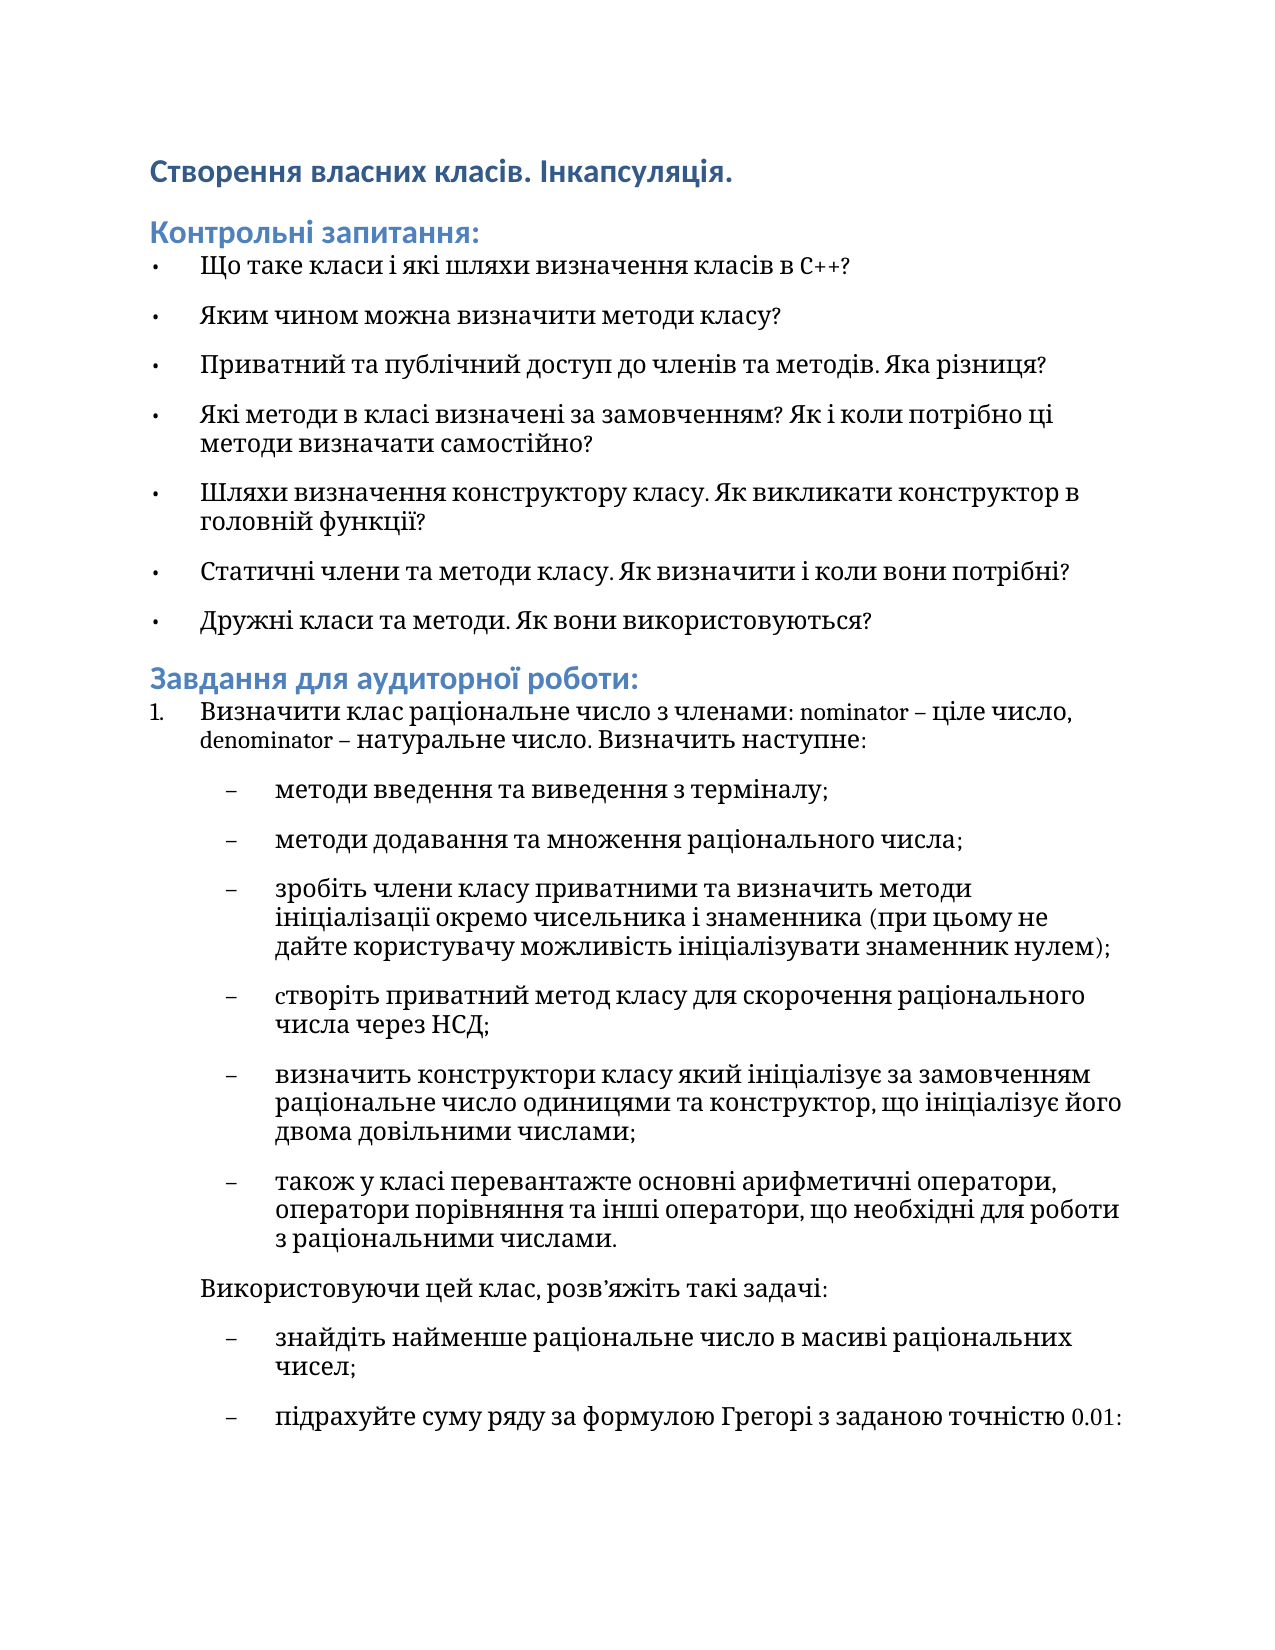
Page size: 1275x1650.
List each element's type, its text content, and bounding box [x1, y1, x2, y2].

list cтворіть приватний метод класу для скорочення раціонального числа через НСД; [225, 982, 1125, 1040]
list також у класі перевантажте основні арифметичні оператори, оператори порівняння та інші оператори, що необхідні для роботи з раціональними числами. [225, 1168, 1125, 1254]
subtitle Контрольні запитання: [150, 212, 1125, 252]
list методи введення та виведення з терміналу; [225, 776, 1125, 805]
list Які методи в класі визначені за замовченням? Як і коли потрібно ці методи визначати самостійно? [150, 401, 1125, 458]
list Використовуючи цей клас, розв’яжіть такі задачі: [150, 1275, 1125, 1303]
subtitle Завдання для аудиторної роботи: [150, 657, 1125, 698]
list визначить конструктори класу який ініціалізує за замовченням раціональне число одиницями та конструктор, що ініціалізує його двома довільними числами; [225, 1061, 1125, 1147]
list Приватний та публічний доступ до членів та методів. Яка різниця? [150, 351, 1125, 380]
subtitle Створення власних класів. Інкапсуляція. [150, 150, 1125, 191]
list Статичні члени та методи класу. Як визначити і коли вони потрібні? [150, 558, 1125, 586]
list Визначити клас раціональне число з членами: nominator – ціле число, denominator – натуральне число. Визначить наступне: [150, 698, 1125, 755]
list Що таке класи і які шляхи визначення класів в C++? [150, 252, 1125, 281]
list знайдіть найменше раціональне число в масиві раціональних чисел; [225, 1324, 1125, 1382]
list підрахуйте суму ряду за формулою Грегорі з заданою точністю : [225, 1403, 1125, 1431]
list зробіть члени класу приватними та визначить методи ініціалізації окремо чисельника і знаменника (при цьому не дайте користувачу можливість ініціалізувати знаменник нулем); [225, 875, 1125, 961]
list Шляхи визначення конструктору класу. Як викликати конструктор в головній функції? [150, 479, 1125, 537]
list Дружні класи та методи. Як вони використовуються? [150, 607, 1125, 636]
list методи додавання та множення раціонального числа; [225, 826, 1125, 854]
list Яким чином можна визначити методи класу? [150, 302, 1125, 331]
